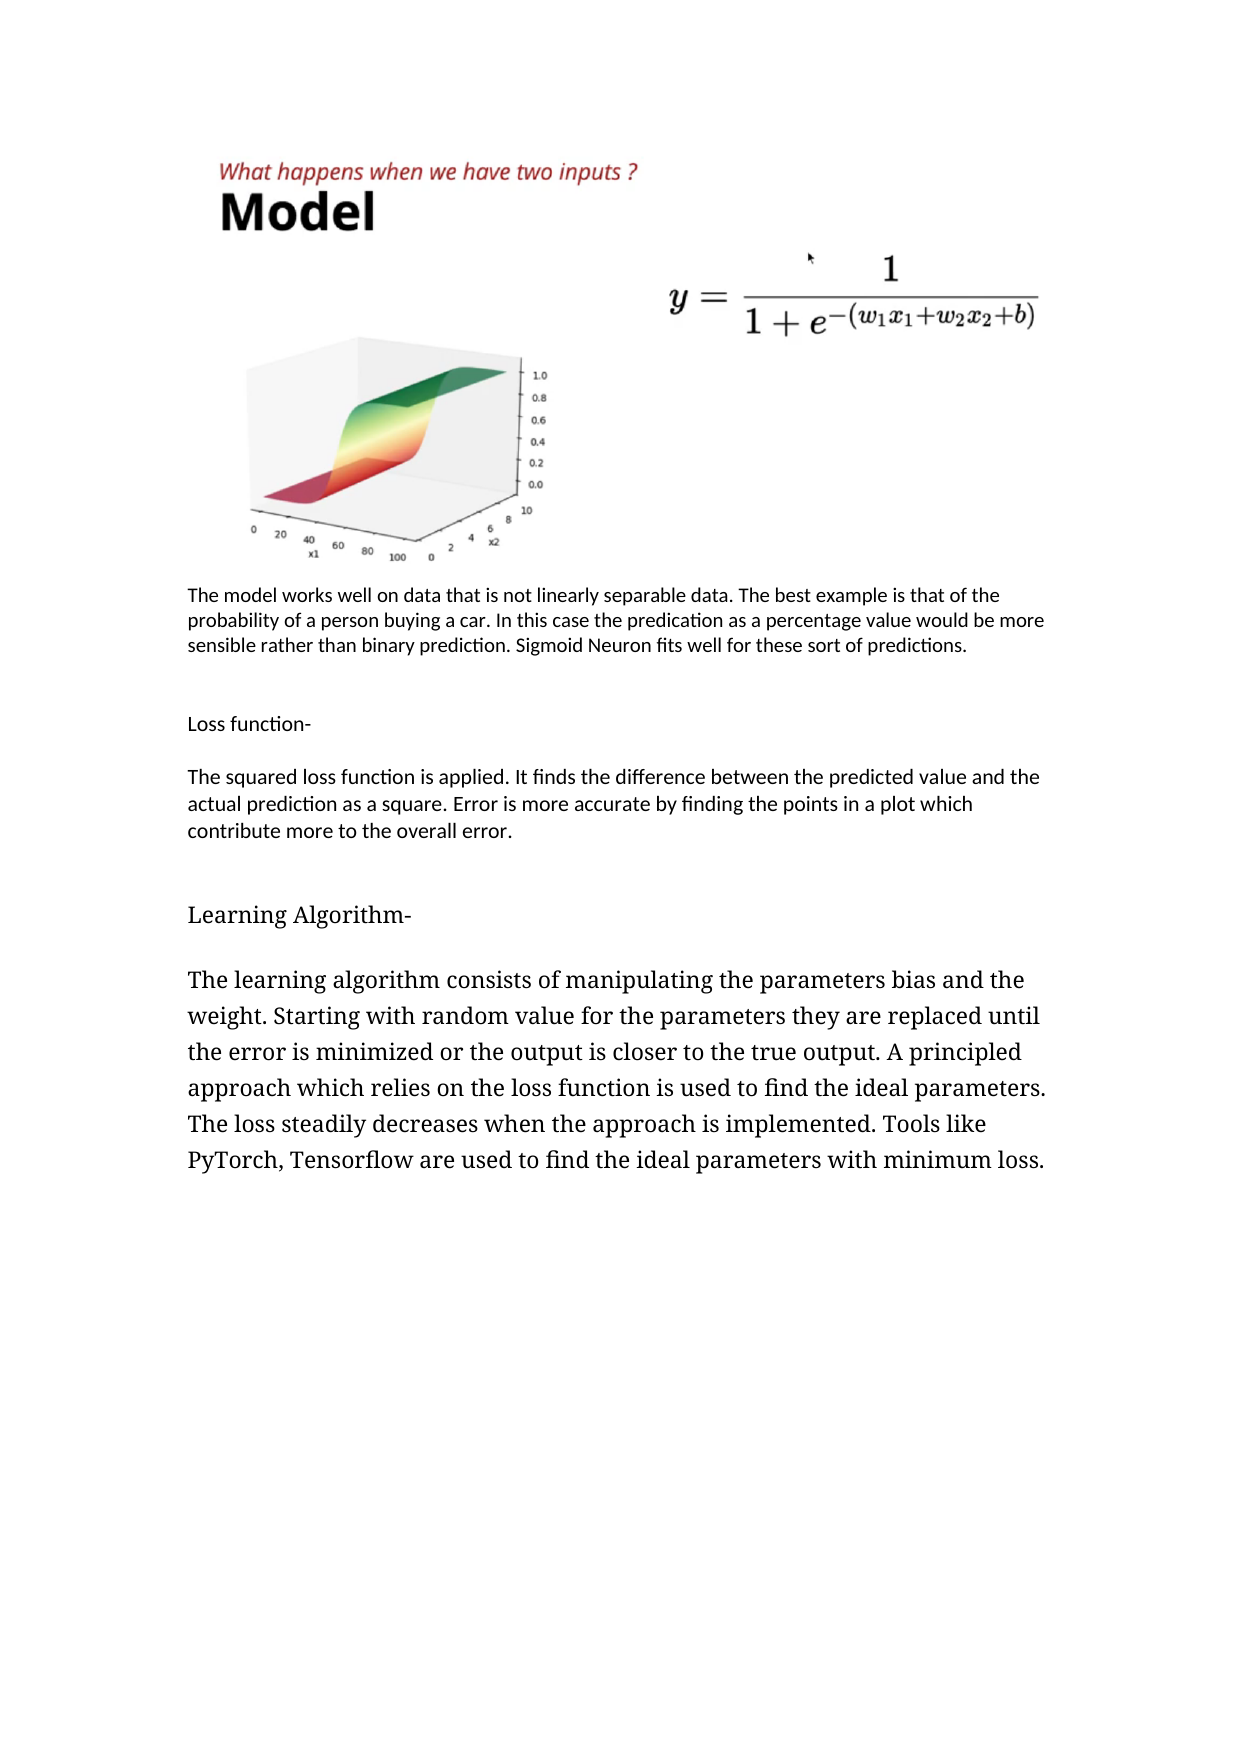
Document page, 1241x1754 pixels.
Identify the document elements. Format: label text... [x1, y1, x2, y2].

text Learning Algorithm- [187, 899, 1053, 931]
text The model works well on data that is not linearly separable data. The best example is that of the probability of a person buying a car. In this case the predication as a percentage value would be more sensible rather than binary prediction. Sigmoid Neuron fits well for these sort of predictions. [187, 582, 1053, 658]
text The learning algorithm consists of manipulating the parameters bias and the weight. Starting with random value for the parameters they are replaced until the error is minimized or the output is closer to the true output. A principled approach which relies on the loss function is used to find the ideal parameters. The loss steadily decreases when the approach is implemented. Tools like PyTorch, Tensorflow are used to find the ideal parameters with minimum loss. [187, 964, 1053, 1175]
picture [187, 150, 1053, 582]
text The squared loss function is applied. It finds the difference between the predicted value and the actual prediction as a square. Error is more accurate by finding the points in a plot which contribute more to the overall error. [187, 763, 1053, 843]
text Loss function- [187, 710, 1053, 737]
